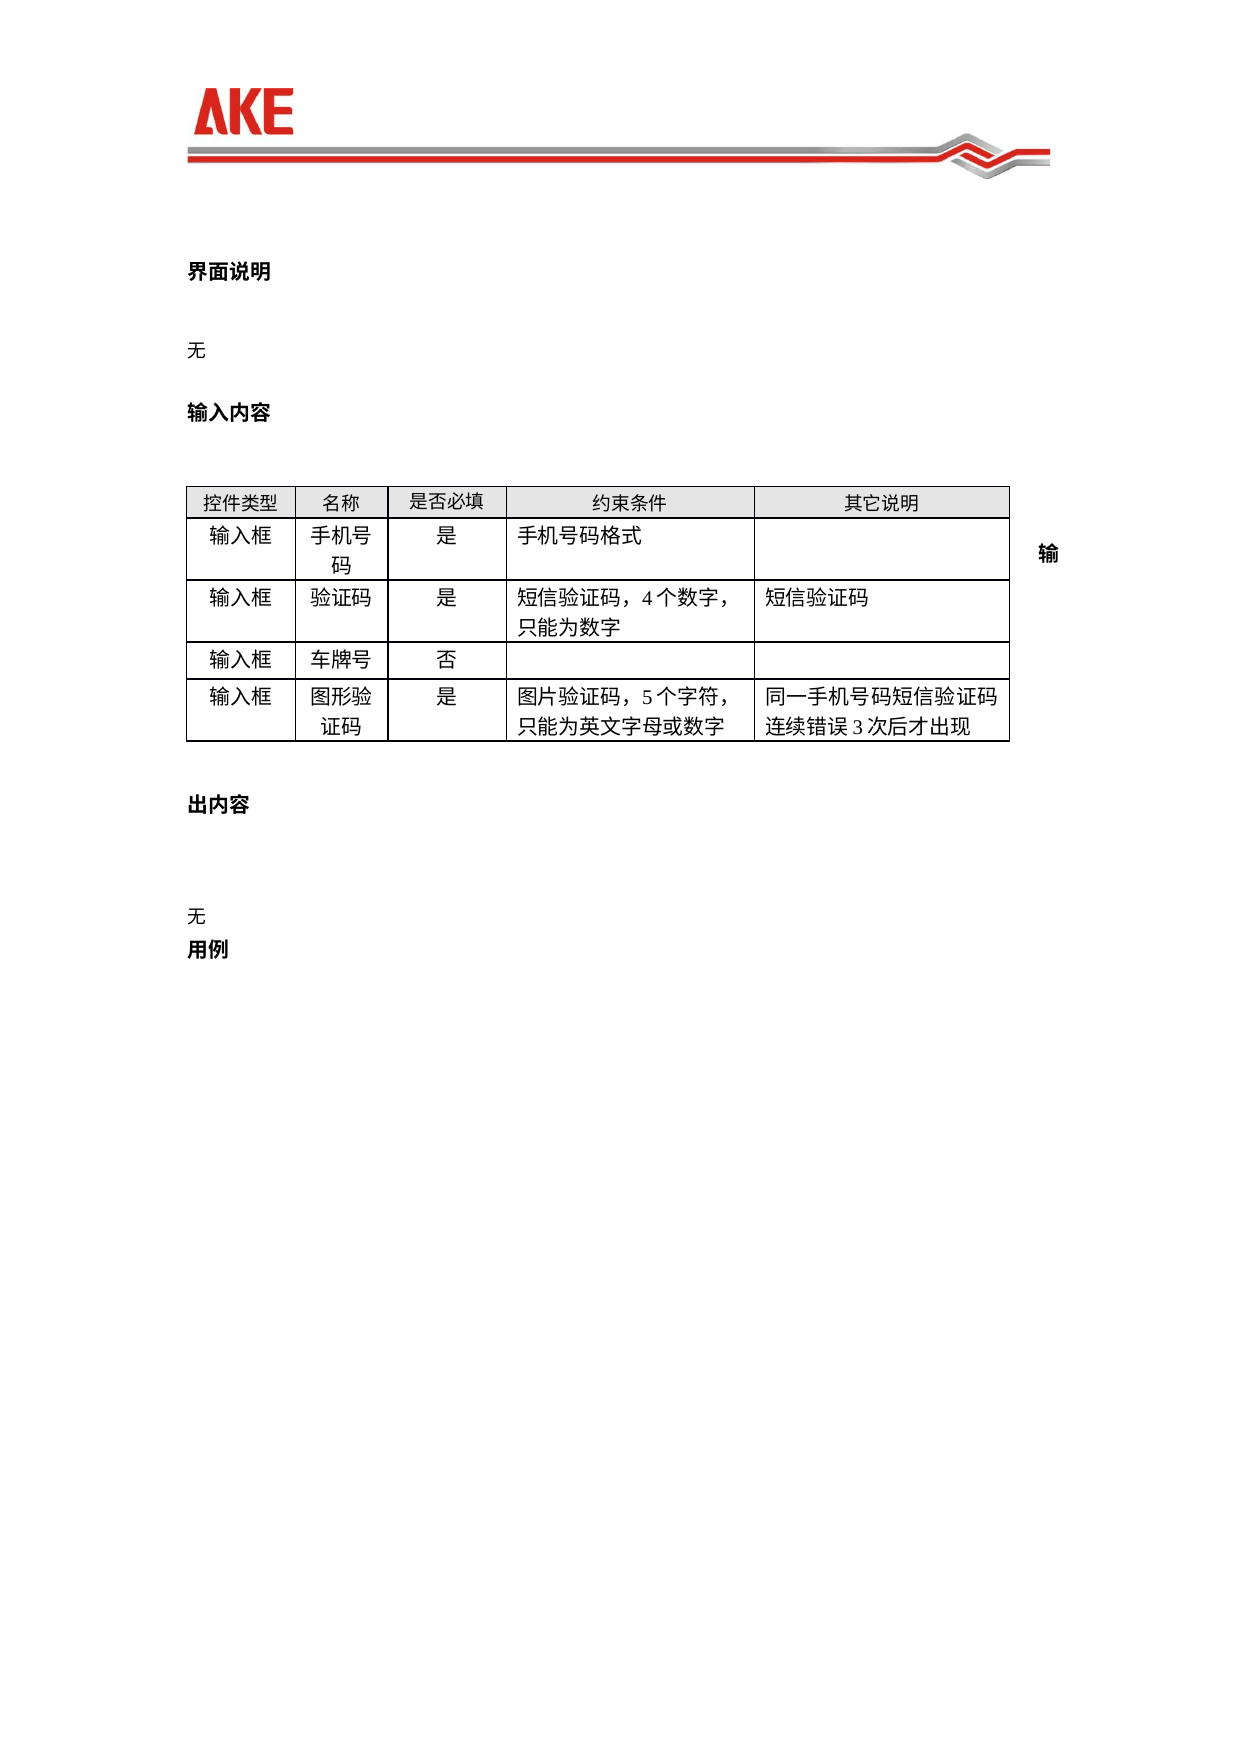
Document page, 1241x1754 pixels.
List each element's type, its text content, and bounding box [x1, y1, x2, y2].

text 输入内容 [187, 395, 1053, 427]
picture [187, 88, 1050, 179]
text 输出内容 [187, 536, 1053, 820]
text 无 [187, 899, 1053, 932]
text 无 [187, 333, 1053, 366]
text 用例 [187, 932, 1053, 964]
text 界面说明 [187, 254, 1053, 287]
